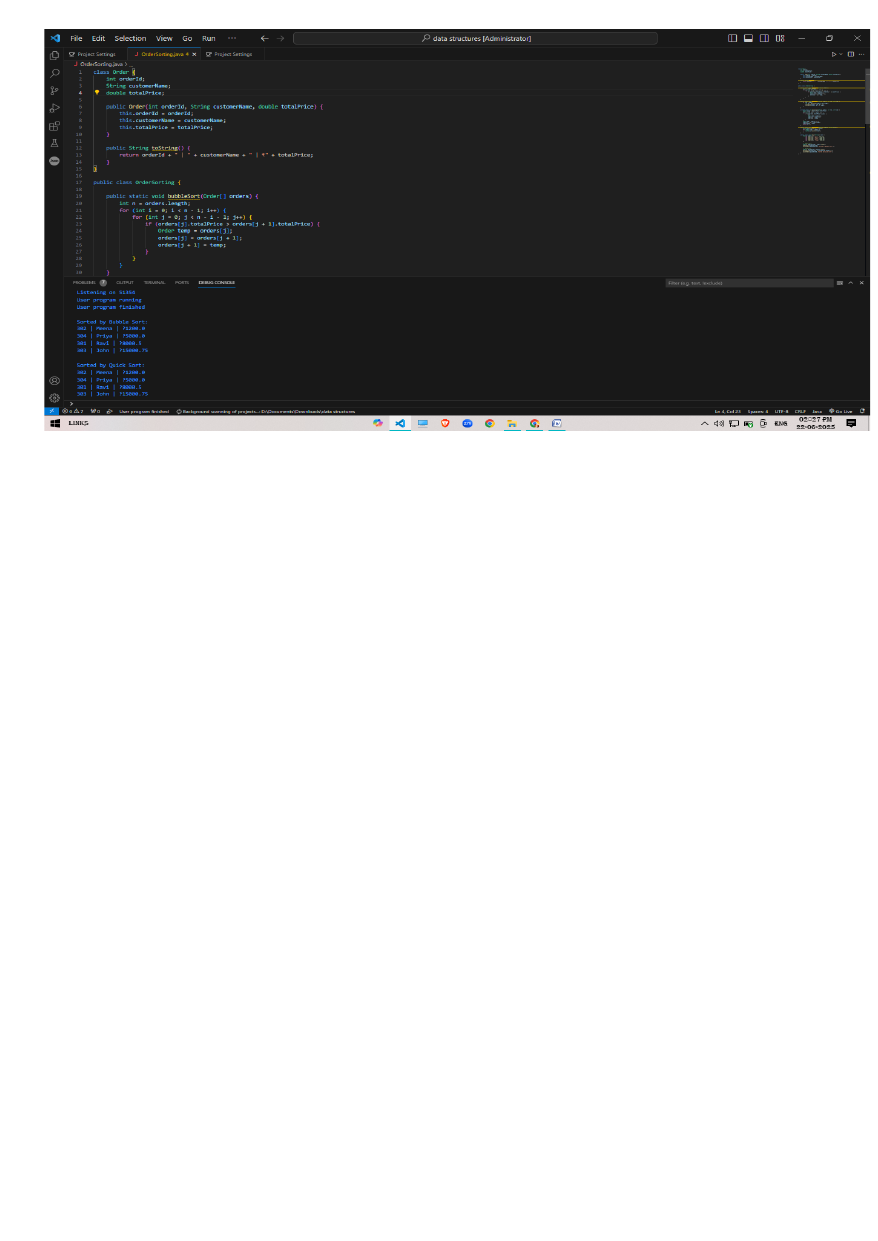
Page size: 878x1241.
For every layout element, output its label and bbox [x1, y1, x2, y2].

picture [44, 29, 871, 431]
